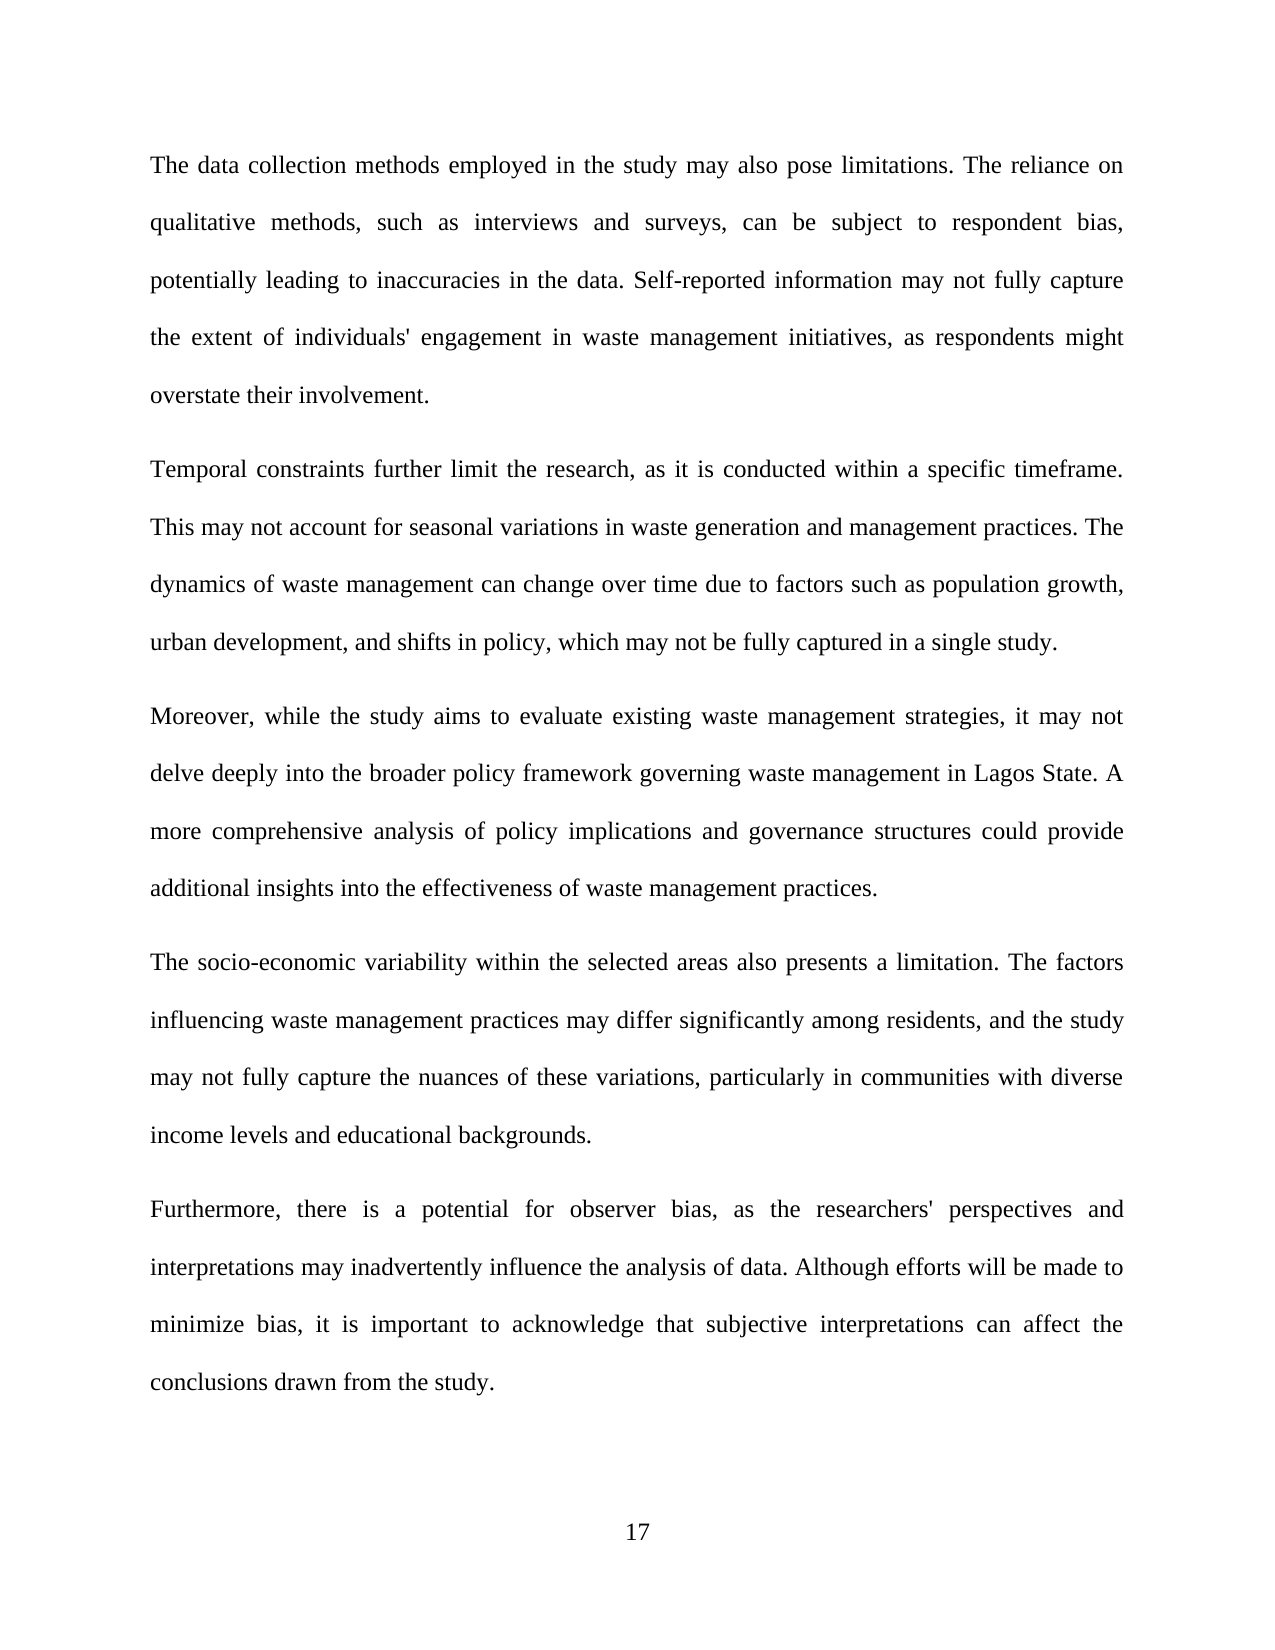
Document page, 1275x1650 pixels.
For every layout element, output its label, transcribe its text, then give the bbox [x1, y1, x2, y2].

text Moreover, while the study aims to evaluate existing waste management strategies, it may not delve deeply into the broader policy framework governing waste management in Lagos State. A more comprehensive analysis of policy implications and governance structures could provide additional insights into the effectiveness of waste management practices. [150, 701, 1125, 902]
text The socio-economic variability within the selected areas also presents a limitation. The factors influencing waste management practices may differ significantly among residents, and the study may not fully capture the nuances of these variations, particularly in communities with diverse income levels and educational backgrounds. [150, 947, 1125, 1149]
text The data collection methods employed in the study may also pose limitations. The reliance on qualitative methods, such as interviews and surveys, can be subject to respondent bias, potentially leading to inaccuracies in the data. Self-reported information may not fully capture the extent of individuals' engagement in waste management initiatives, as respondents might overstate their involvement. [150, 150, 1125, 409]
text Temporal constraints further limit the research, as it is conducted within a specific timeframe. This may not account for seasonal variations in waste generation and management practices. The dynamics of waste management can change over time due to factors such as population growth, urban development, and shifts in policy, which may not be fully captured in a single study. [150, 454, 1125, 655]
text Furthermore, there is a potential for observer bias, as the researchers' perspectives and interpretations may inadvertently influence the analysis of data. Although efforts will be made to minimize bias, it is important to acknowledge that subjective interpretations can affect the conclusions drawn from the study. [150, 1194, 1125, 1395]
